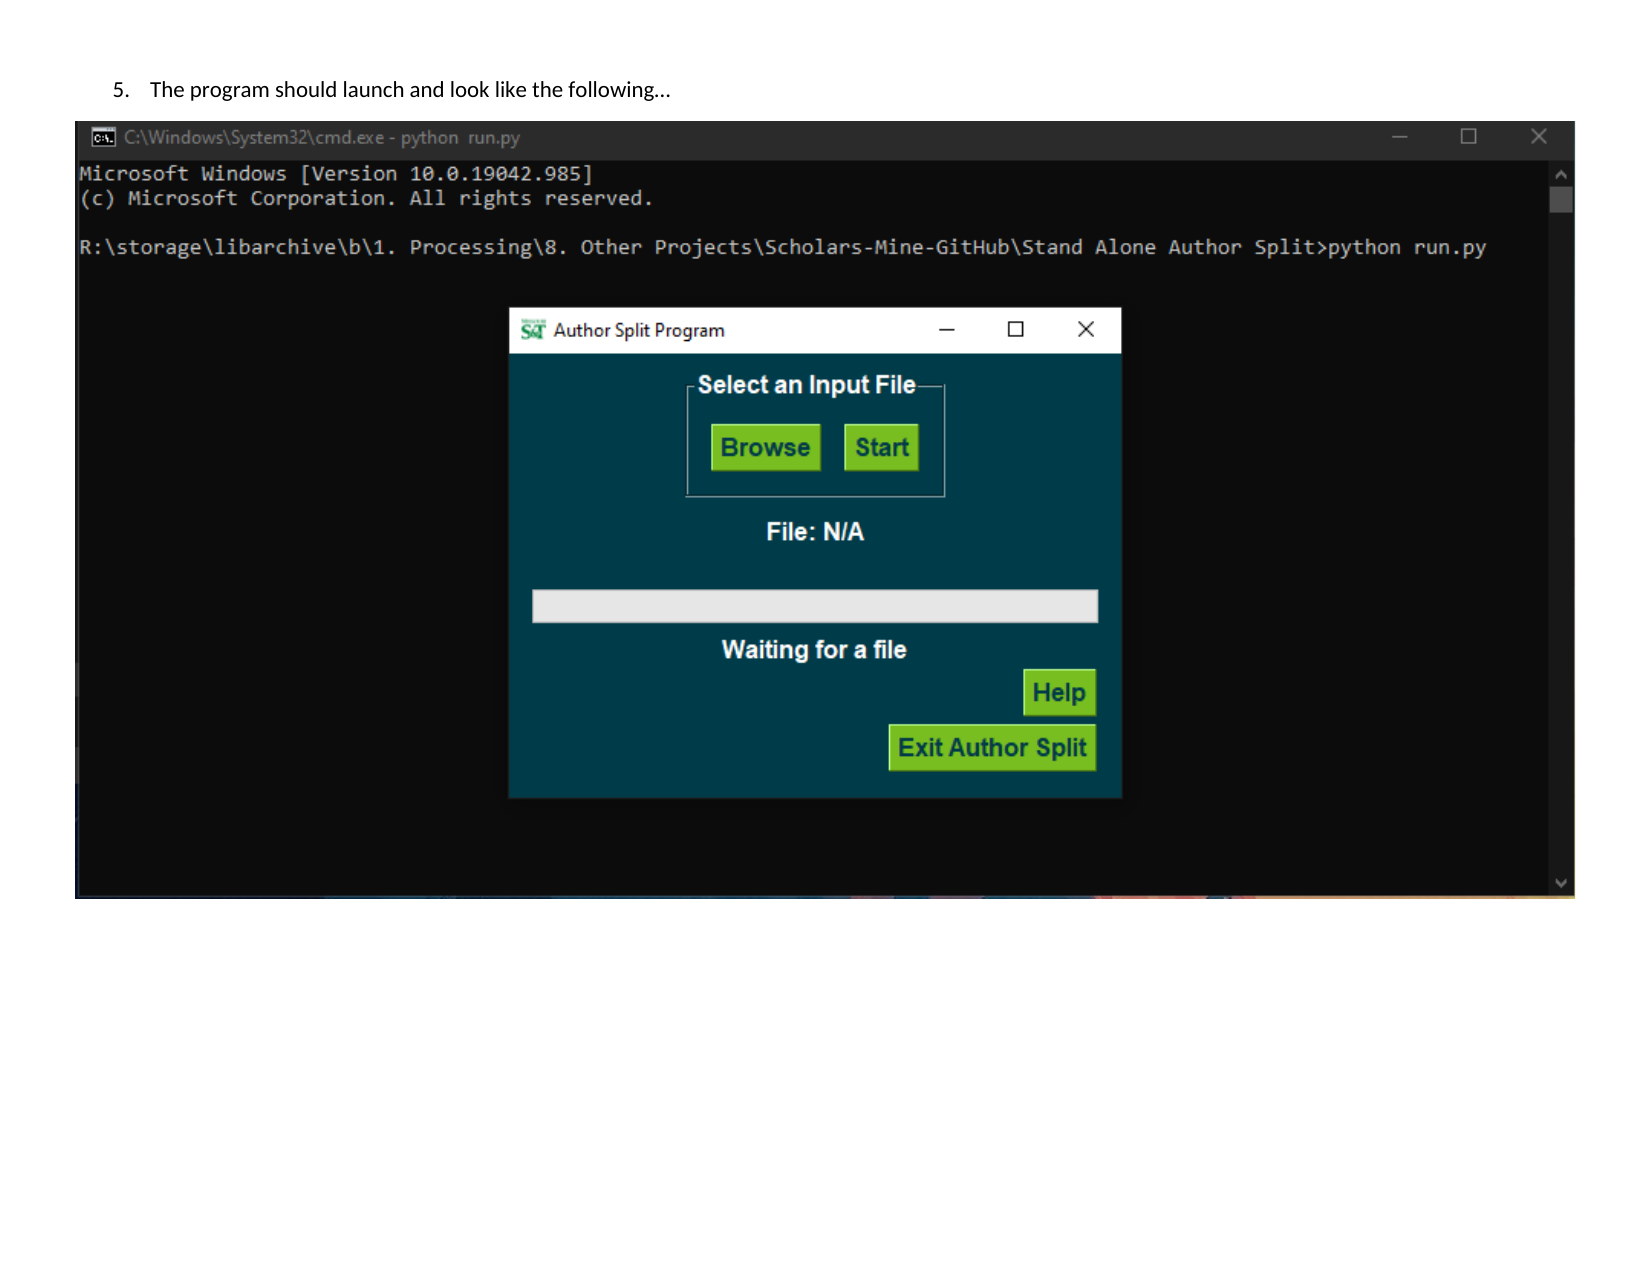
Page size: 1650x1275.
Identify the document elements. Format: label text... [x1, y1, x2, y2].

picture [75, 121, 1575, 899]
list The program should launch and look like the following… [112, 75, 1575, 103]
